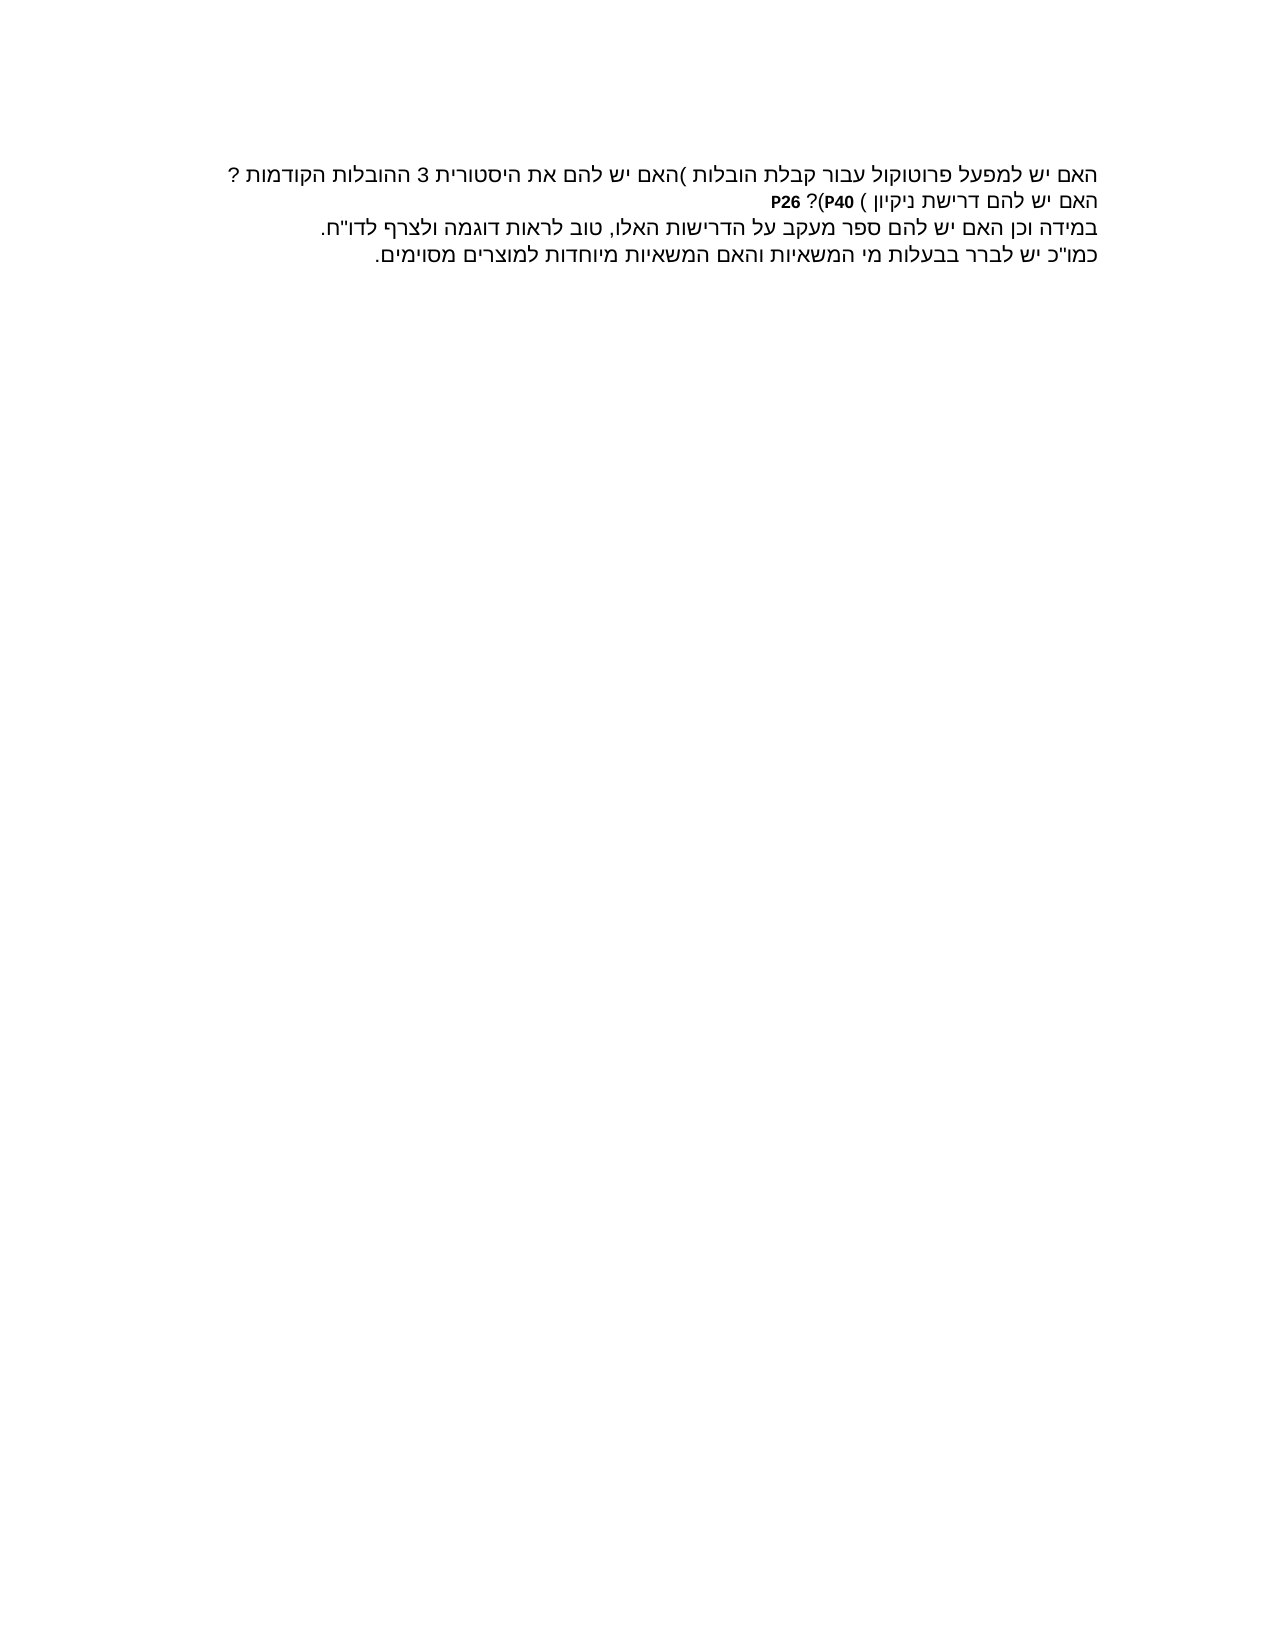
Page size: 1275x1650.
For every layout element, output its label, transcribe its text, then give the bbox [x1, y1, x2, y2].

text במידה וכן האם יש להם ספר מעקב על הדרישות האלו, טוב לראות דוגמה ולצרף לדו"ח. [179, 216, 1098, 240]
text כמו"כ יש לברר בבעלות מי המשאיות והאם המשאיות מיוחדות למוצרים מסוימים. [179, 243, 1098, 267]
text האם יש למפעל פרוטוקול עבור קבלת הובלות )האם יש להם את היסטורית 3 ההובלות הקודמות ? [179, 162, 1098, 186]
text האם יש להם דרישת ניקיון ) P26 ?(P40 [179, 189, 1098, 213]
